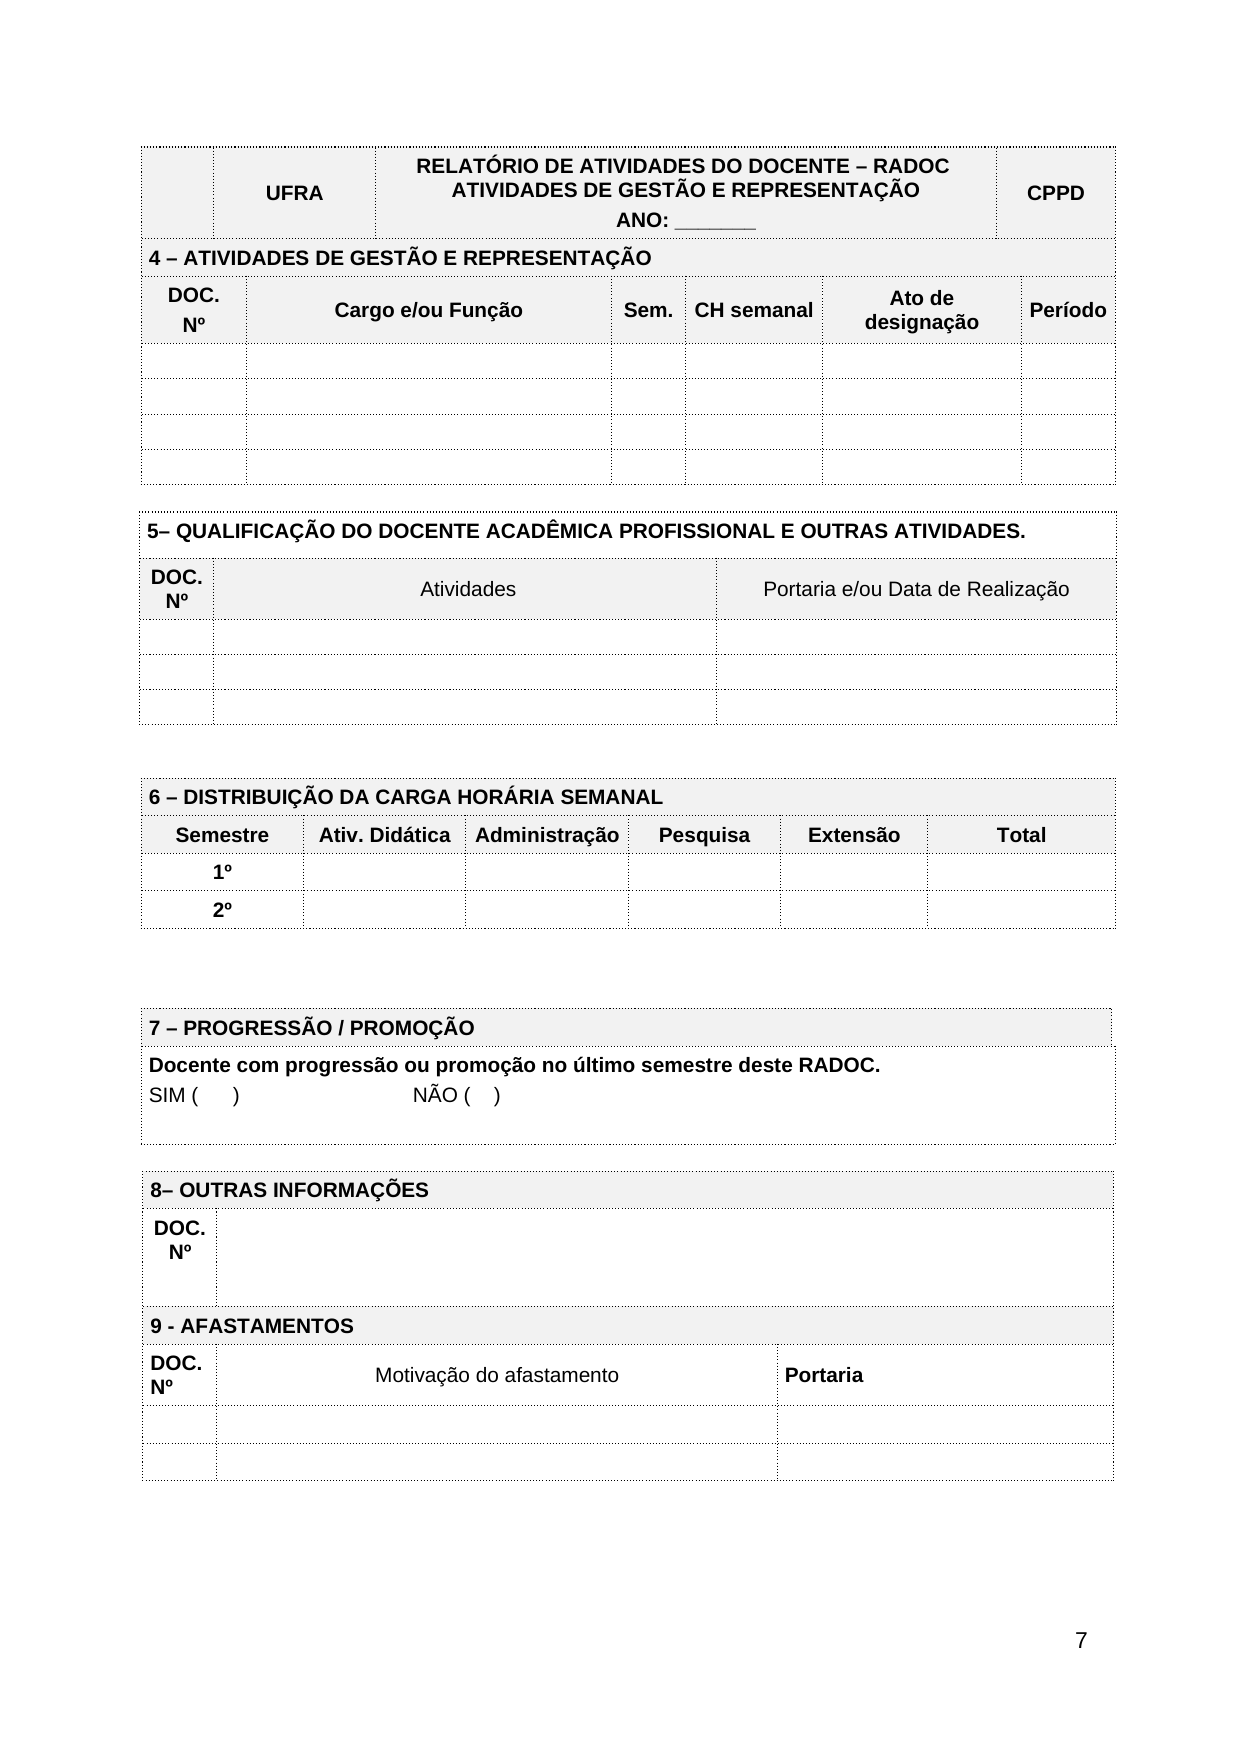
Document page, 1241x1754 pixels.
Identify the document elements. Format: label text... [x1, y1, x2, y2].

table_cell Total [928, 815, 1115, 853]
table_cell [246, 414, 611, 448]
table_header RELATÓRIO DE ATIVIDADES DO DOCENTE – RADOC ATIVIDADES DE GESTÃO E REPRESENTAÇÃO ANO: _______ [375, 146, 997, 238]
table_cell [823, 378, 1021, 413]
table_cell [686, 378, 822, 413]
table_cell [141, 414, 246, 448]
table_cell [1021, 378, 1115, 413]
table_cell Semestre [141, 815, 303, 853]
table_header [141, 146, 214, 238]
table_cell [140, 654, 214, 689]
table_cell [141, 449, 246, 484]
table_cell [1021, 449, 1115, 484]
table_cell [303, 890, 466, 928]
table_cell DOC. Nº [143, 1344, 217, 1405]
table_cell [214, 654, 717, 689]
table_cell [717, 654, 1116, 689]
table_cell [629, 853, 780, 890]
table_cell 1º [141, 853, 303, 890]
table_cell [823, 343, 1021, 378]
table_cell [928, 890, 1115, 928]
table_cell [928, 853, 1115, 890]
table_cell [777, 1405, 1113, 1443]
table_cell [1021, 343, 1115, 378]
table_header 8– OUTRAS INFORMAÇÕES [143, 1171, 1113, 1208]
table_cell [214, 619, 717, 654]
table_cell [143, 1443, 217, 1480]
table_cell [217, 1208, 1113, 1306]
table_cell [143, 1405, 217, 1443]
table_cell [466, 853, 628, 890]
table_cell Portaria [777, 1344, 1113, 1405]
table_cell CH semanal [686, 276, 822, 343]
table_header 6 – DISTRIBUIÇÃO DA CARGA HORÁRIA SEMANAL [141, 778, 1115, 815]
table_cell [780, 853, 928, 890]
table_cell [214, 689, 717, 724]
table_cell [217, 1405, 777, 1443]
table_cell [611, 414, 686, 448]
table_cell [217, 1443, 777, 1480]
table_cell [611, 343, 686, 378]
table_cell [140, 689, 214, 724]
table_cell [466, 890, 628, 928]
table_cell Pesquisa [629, 815, 780, 853]
table_header CPPD [997, 146, 1115, 238]
table_cell Extensão [780, 815, 928, 853]
table_cell [717, 689, 1116, 724]
table_cell [686, 449, 822, 484]
table_cell [246, 343, 611, 378]
table_cell Atividades [214, 558, 717, 619]
table_cell 2º [141, 890, 303, 928]
table_cell Período [1021, 276, 1115, 343]
table_cell DOC. Nº [143, 1208, 217, 1306]
table_cell Ato de designação [823, 276, 1021, 343]
table_cell [246, 449, 611, 484]
table_cell 9 - AFASTAMENTOS [143, 1306, 1113, 1344]
table_cell Administração [466, 815, 628, 853]
table_cell Docente com progressão ou promoção no último semestre deste RADOC. SIM ( ) NÃO ( ) [141, 1046, 1115, 1143]
table_cell [141, 343, 246, 378]
table_cell Motivação do afastamento [217, 1344, 777, 1405]
table_cell Sem. [611, 276, 686, 343]
table_cell DOC. Nº [140, 558, 214, 619]
table_cell DOC. Nº [141, 276, 246, 343]
table_cell [629, 890, 780, 928]
table_cell [717, 619, 1116, 654]
table_cell Portaria e/ou Data de Realização [717, 558, 1116, 619]
table_cell Ativ. Didática [303, 815, 466, 853]
table_header 7 – PROGRESSÃO / PROMOÇÃO [141, 1008, 1112, 1046]
table_cell [140, 619, 214, 654]
table_cell [686, 414, 822, 448]
table_cell [141, 378, 246, 413]
table_cell Cargo e/ou Função [246, 276, 611, 343]
table_cell [823, 449, 1021, 484]
table_header UFRA [214, 146, 375, 238]
table_cell [823, 414, 1021, 448]
table_cell [777, 1443, 1113, 1480]
table_cell [611, 378, 686, 413]
table_header 5– QUALIFICAÇÃO DO DOCENTE ACADÊMICA PROFISSIONAL E OUTRAS ATIVIDADES. [140, 511, 1116, 557]
table_cell [1021, 414, 1115, 448]
table_cell 4 – ATIVIDADES DE GESTÃO E REPRESENTAÇÃO [141, 238, 1115, 276]
table_cell [246, 378, 611, 413]
table_cell [303, 853, 466, 890]
table_cell [780, 890, 928, 928]
table_cell [686, 343, 822, 378]
table_cell [611, 449, 686, 484]
